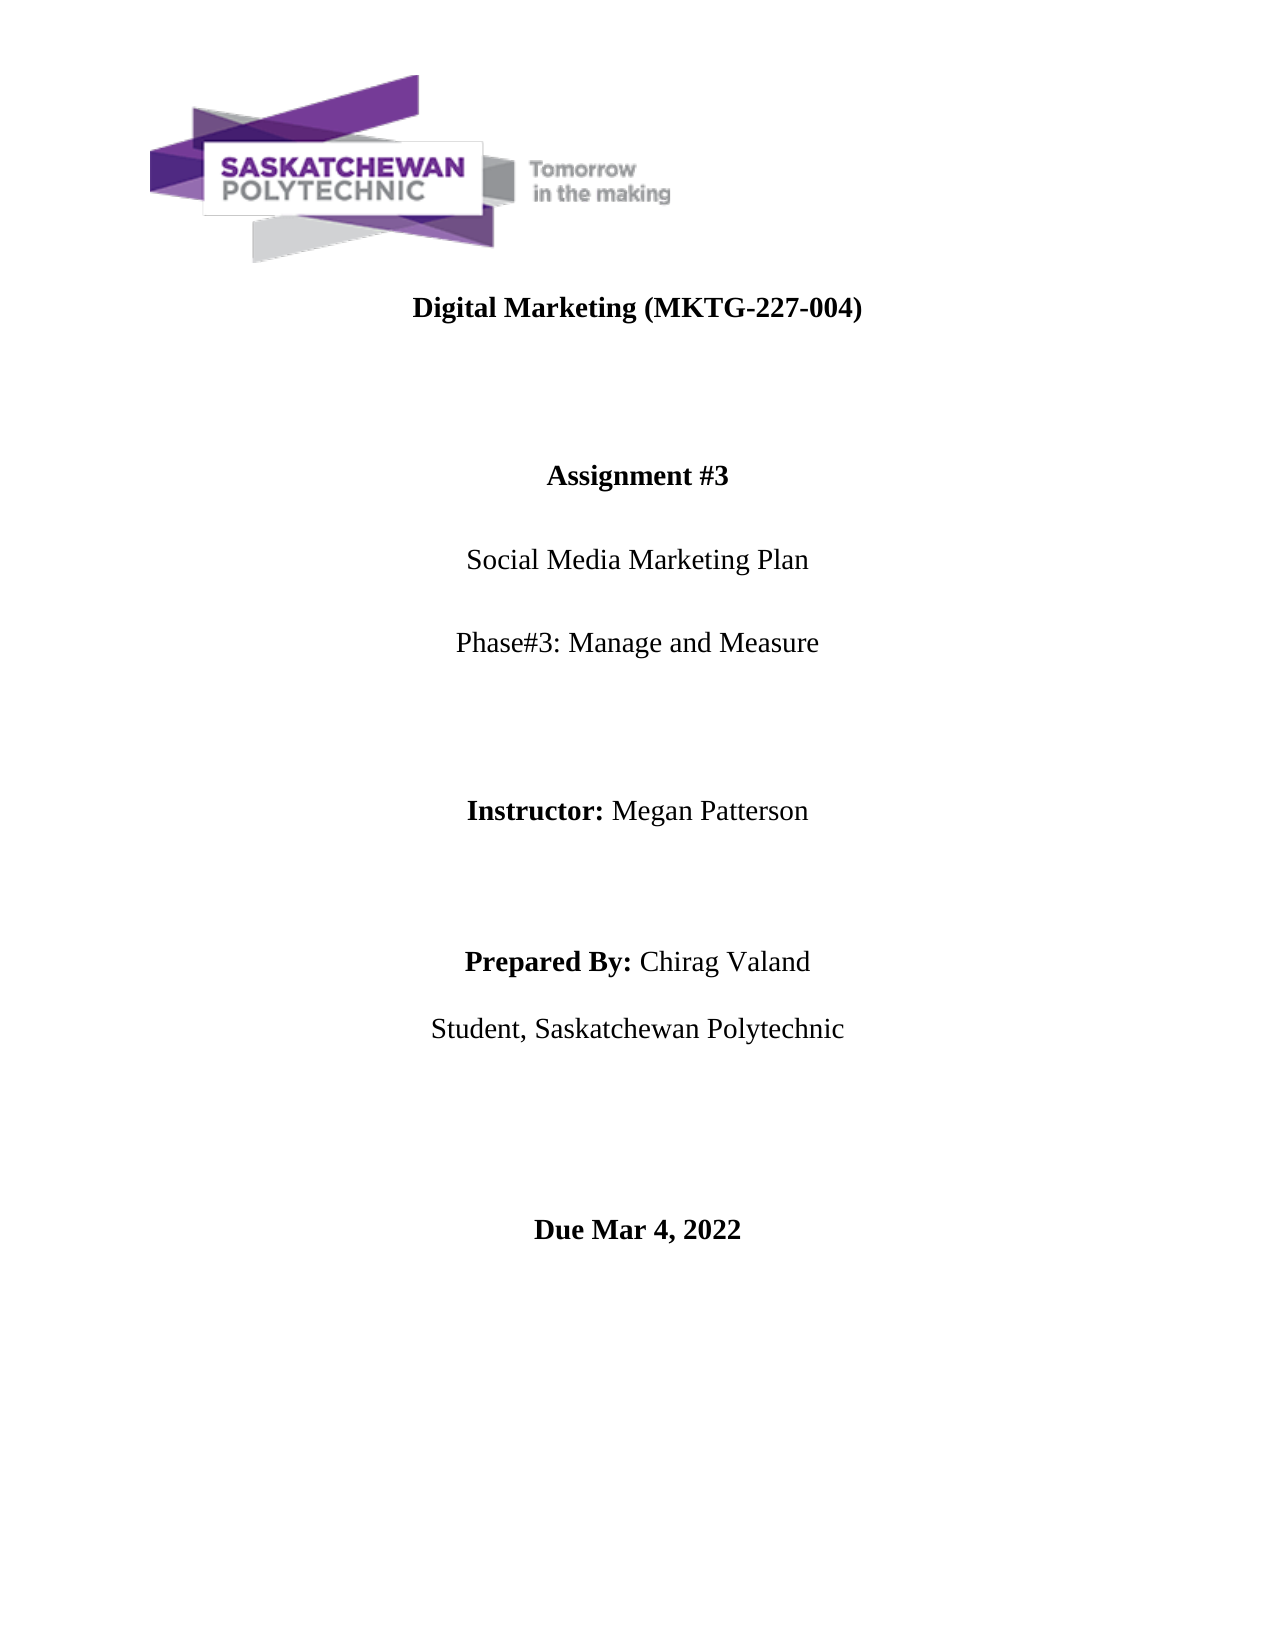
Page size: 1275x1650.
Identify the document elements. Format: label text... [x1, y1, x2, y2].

text Prepared By: Chirag Valand [150, 944, 1125, 977]
text Phase#3: Manage and Measure [150, 626, 1125, 659]
text Assignment #3 [150, 458, 1125, 492]
text Student, Saskatchewan Polytechnic [150, 1011, 1125, 1044]
text Due Mar 4, 2022 [150, 1212, 1125, 1246]
text Social Media Marketing Plan [150, 542, 1125, 575]
text Instructor: Megan Patterson [150, 793, 1125, 827]
picture [150, 75, 671, 263]
text Digital Marketing (MKTG-227-004) [150, 291, 1125, 324]
